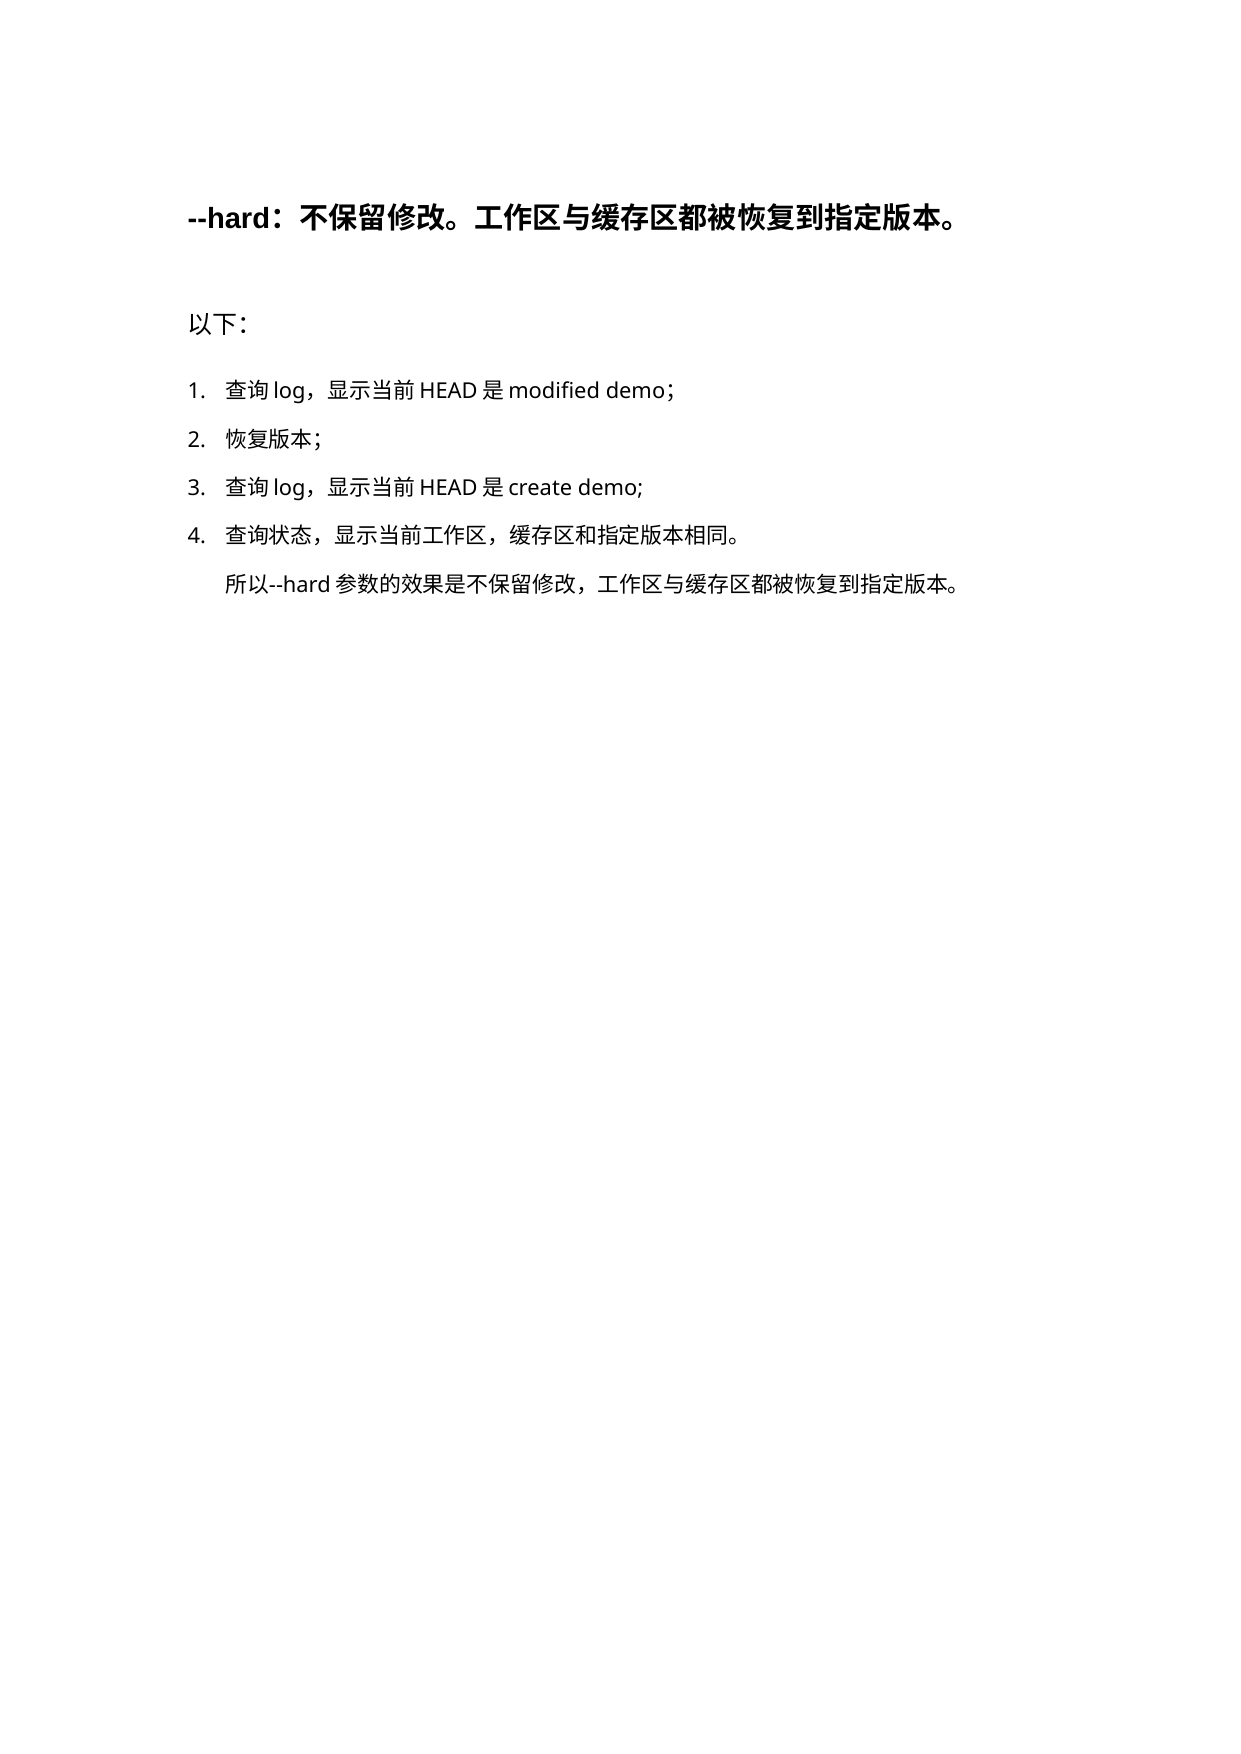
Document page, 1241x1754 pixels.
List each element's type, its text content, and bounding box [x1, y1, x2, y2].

list 查询log，显示当前HEAD是create demo; [187, 469, 1053, 502]
list 所以--hard参数的效果是不保留修改，工作区与缓存区都被恢复到指定版本。 [225, 566, 1053, 599]
list 查询log，显示当前HEAD是modified demo； [187, 373, 1053, 405]
subtitle --hard：不保留修改。工作区与缓存区都被恢复到指定版本。 [187, 183, 1053, 248]
list 恢复版本； [187, 421, 1053, 454]
list 查询状态，显示当前工作区，缓存区和指定版本相同。 [187, 518, 1053, 550]
text 以下： [187, 290, 1053, 355]
